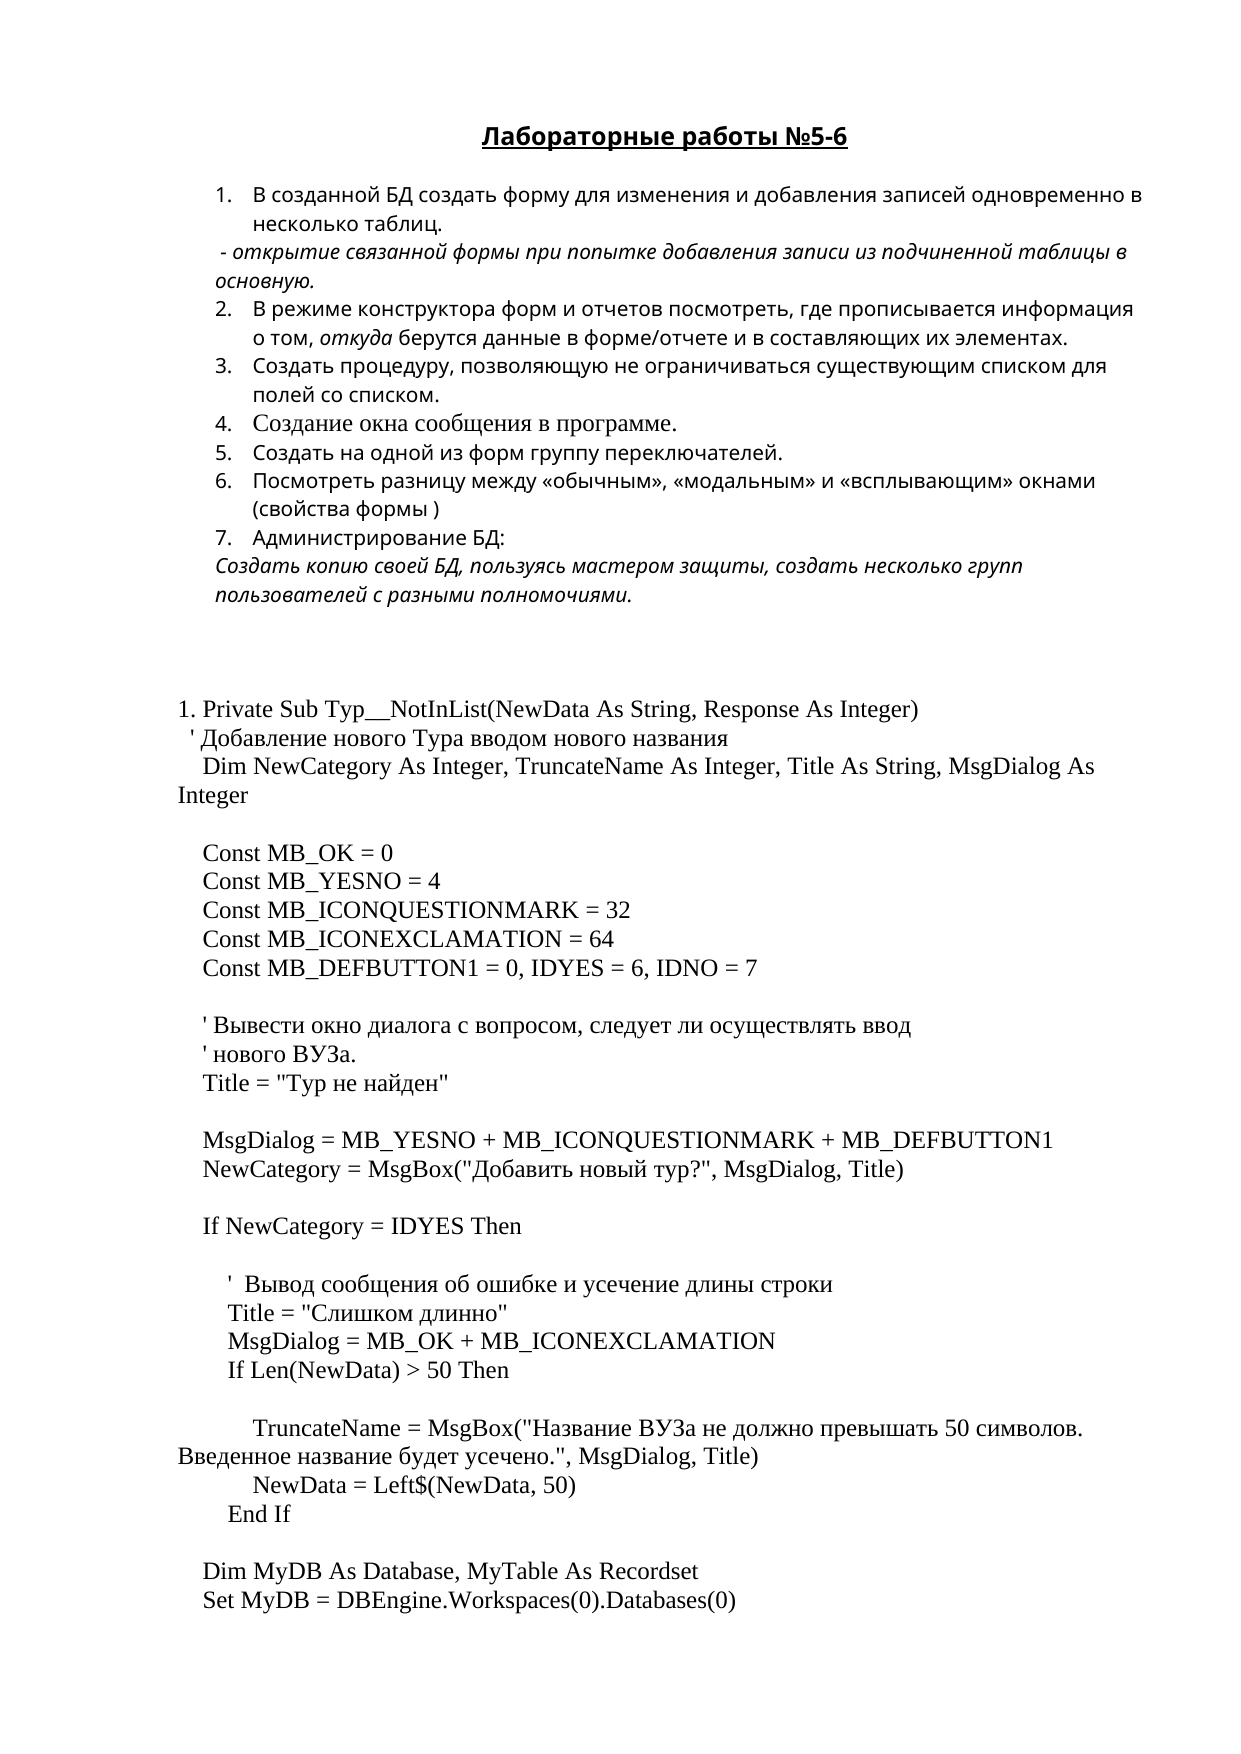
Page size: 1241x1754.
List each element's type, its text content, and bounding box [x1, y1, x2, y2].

list Администрирование БД: [215, 523, 1152, 551]
text Dim NewCategory As Integer, TruncateName As Integer, Title As String, MsgDialog As Integer [177, 751, 1152, 809]
text Set MyDB = DBEngine.Workspaces(0).Databases(0) [177, 1585, 1152, 1614]
text Const MB_ICONQUESTIONMARK = 32 [177, 895, 1152, 924]
text MsgDialog = MB_YESNO + MB_ICONQUESTIONMARK + MB_DEFBUTTON1 [177, 1125, 1152, 1154]
text 1. Private Sub Тур__NotInList(NewData As String, Response As Integer) [177, 694, 1152, 723]
list В режиме конструктора форм и отчетов посмотреть, где прописывается информация о том, откуда берутся данные в форме/отчете и в составляющих их элементах. [215, 294, 1152, 351]
text If Len(NewData) > 50 Then [177, 1355, 1152, 1384]
text NewCategory = MsgBox("Добавить новый тур?", MsgDialog, Title) [177, 1154, 1152, 1183]
list Создать процедуру, позволяющую не ограничиваться существующим списком для полей со списком. [215, 351, 1152, 408]
text Const MB_OK = 0 [177, 838, 1152, 866]
text Const MB_YESNO = 4 [177, 866, 1152, 895]
list Посмотреть разницу между «обычным», «модальным» и «всплывающим» окнами (свойства формы ) [215, 466, 1152, 523]
text ' Добавление нового Тура вводом нового названия [177, 723, 1152, 751]
text End If [177, 1499, 1152, 1528]
text If NewCategory = IDYES Then [177, 1211, 1152, 1240]
text ' Вывод сообщения об ошибке и усечение длины строки [177, 1269, 1152, 1298]
list Создать на одной из форм группу переключателей. [215, 438, 1152, 466]
text ' нового ВУЗа. [177, 1039, 1152, 1068]
text Dim MyDB As Database, MyTable As Recordset [177, 1556, 1152, 1585]
subtitle Лабораторные работы №5-6 [177, 118, 1152, 152]
text Const MB_ICONEXCLAMATION = 64 [177, 924, 1152, 953]
list В созданной БД создать форму для изменения и добавления записей одновременно в несколько таблиц. [215, 181, 1152, 237]
text TruncateName = MsgBox("Название ВУЗа не должно превышать 50 символов. Введенное название будет усечено.", MsgDialog, Title) [177, 1413, 1152, 1470]
list Создание окна сообщения в программе. [215, 408, 1152, 438]
text Создать копию своей БД, пользуясь мастером защиты, создать несколько групп пользователей с разными полномочиями. [215, 551, 1152, 608]
text MsgDialog = MB_OK + MB_ICONEXCLAMATION [177, 1326, 1152, 1355]
text Const MB_DEFBUTTON1 = 0, IDYES = 6, IDNO = 7 [177, 953, 1152, 981]
text - открытие связанной формы при попытке добавления записи из подчиненной таблицы в основную. [215, 237, 1152, 294]
text Title = "Тур не найден" [177, 1068, 1152, 1096]
text NewData = Left$(NewData, 50) [177, 1470, 1152, 1499]
text Title = "Слишком длинно" [177, 1298, 1152, 1326]
text ' Вывести окно диалога с вопросом, следует ли осуществлять ввод [177, 1010, 1152, 1039]
